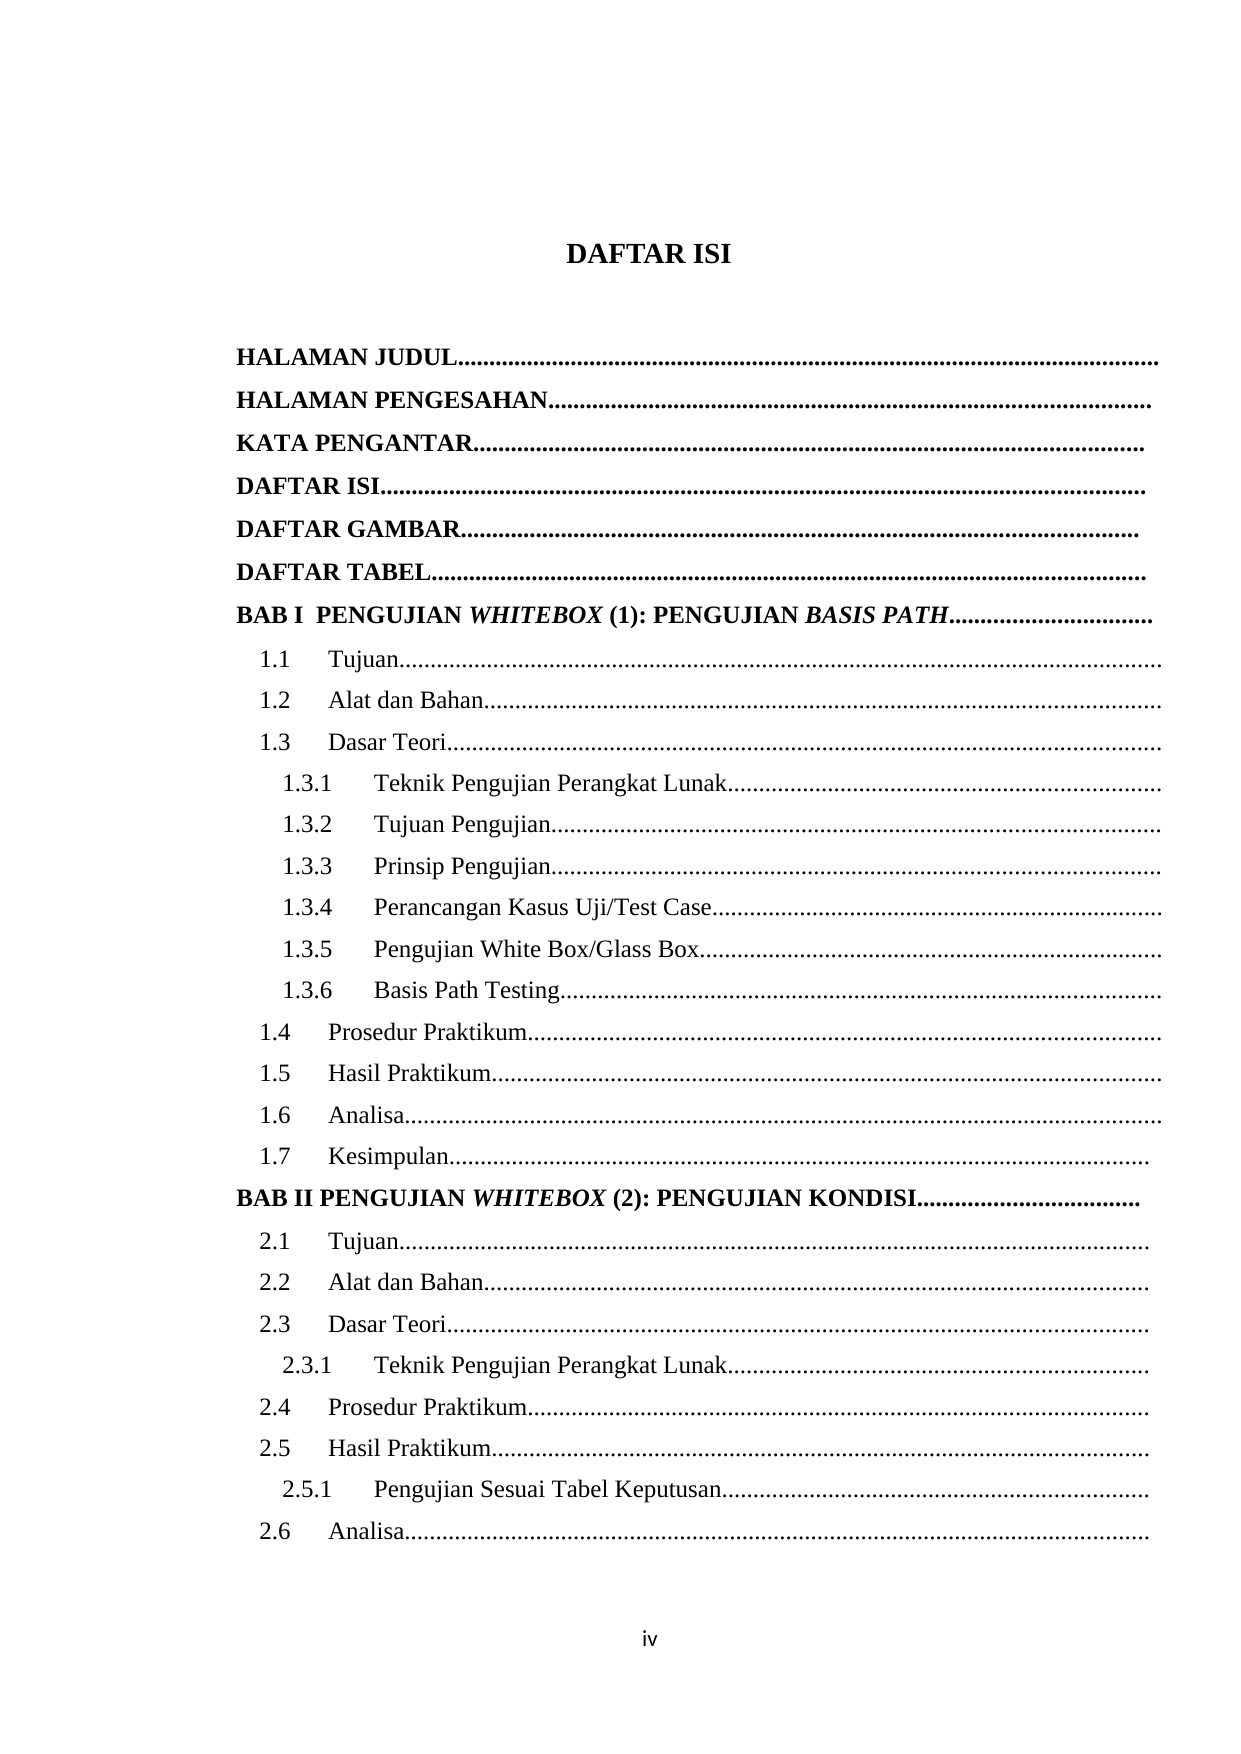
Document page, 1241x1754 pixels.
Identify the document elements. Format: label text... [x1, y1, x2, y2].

subtitle DAFTAR ISI [236, 236, 1061, 270]
